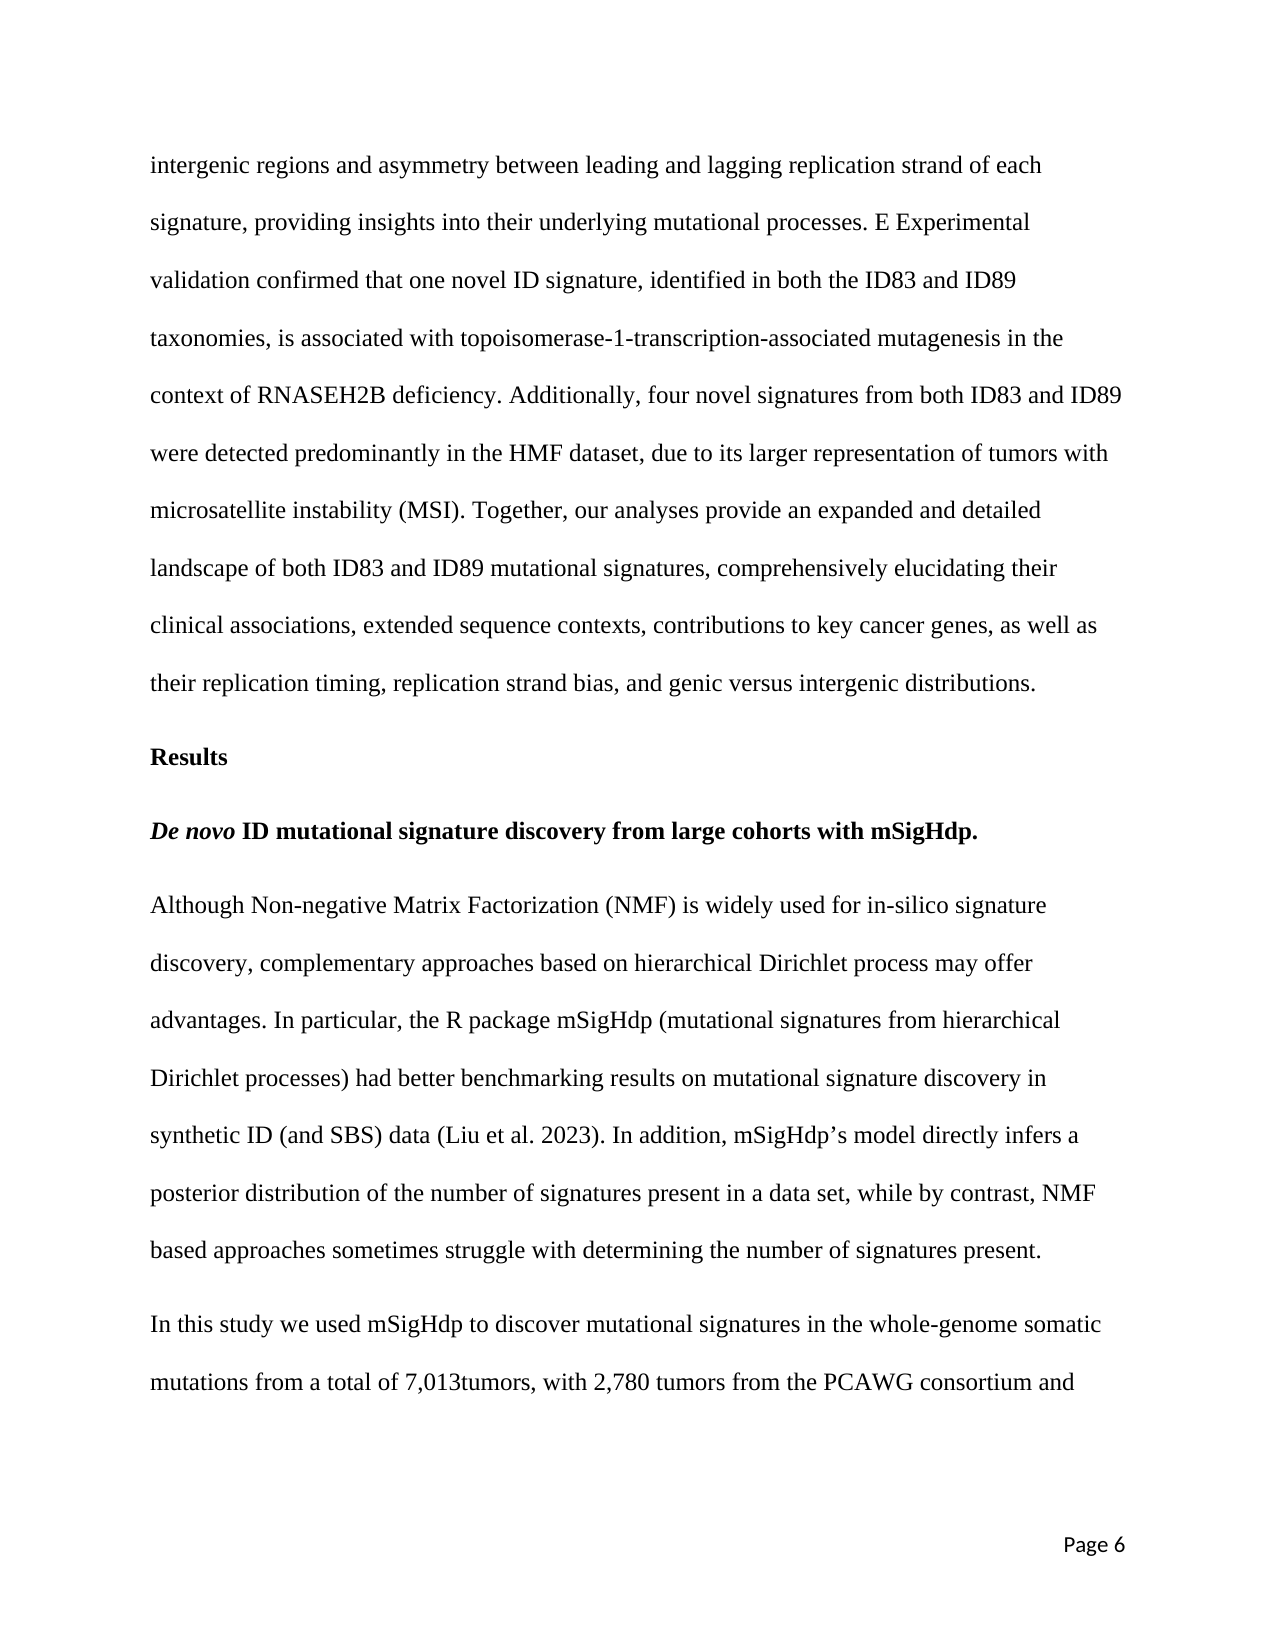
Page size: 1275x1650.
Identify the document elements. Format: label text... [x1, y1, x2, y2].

text Although Non-negative Matrix Factorization (NMF) is widely used for in-silico signature discovery, complementary approaches based on hierarchical Dirichlet process may offer advantages. In particular, the R package mSigHdp (mutational signatures from hierarchical Dirichlet processes) had better benchmarking results on mutational signature discovery in synthetic ID (and SBS) data (Liu et al. 2023). In addition, mSigHdp’s model directly infers a posterior distribution of the number of signatures present in a data set, while by contrast, NMF based approaches sometimes struggle with determining the number of signatures present. [150, 890, 1125, 1264]
text De novo ID mutational signature discovery from large cohorts with mSigHdp. [150, 816, 1125, 845]
text Results [150, 742, 1125, 771]
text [150, 150, 1125, 697]
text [150, 1309, 1125, 1396]
